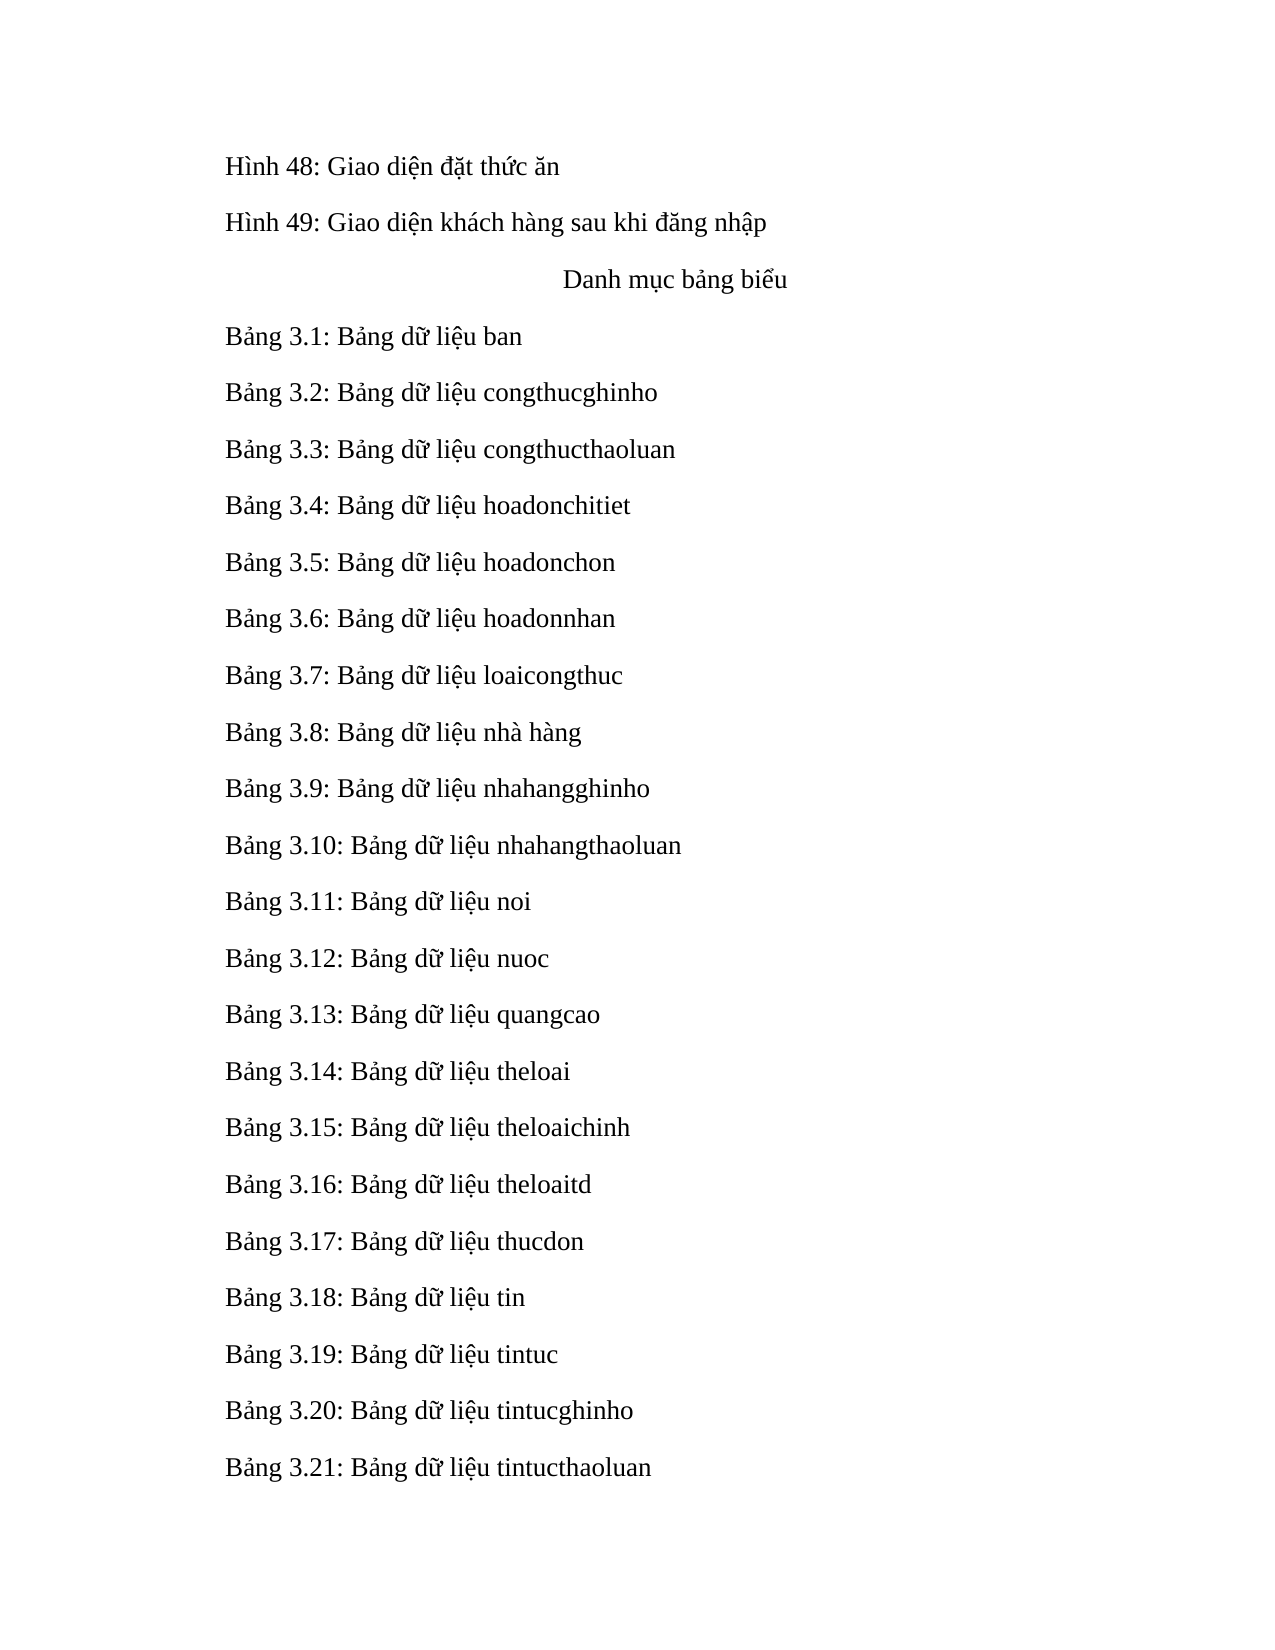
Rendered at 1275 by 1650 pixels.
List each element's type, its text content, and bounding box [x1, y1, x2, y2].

text Bảng 3.14: Bảng dữ liệu theloai [225, 1055, 1125, 1086]
text Bảng 3.2: Bảng dữ liệu congthucghinho [150, 376, 1125, 407]
text Bảng 3.9: Bảng dữ liệu nhahangghinho [150, 772, 1125, 803]
text Bảng 3.20: Bảng dữ liệu tintucghinho [150, 1394, 1125, 1426]
text Bảng 3.10: Bảng dữ liệu nhahangthaoluan [150, 829, 1125, 860]
text Hình 48: Giao diện đặt thức ăn [150, 150, 1125, 181]
text Bảng 3.3: Bảng dữ liệu congthucthaoluan [150, 433, 1125, 464]
text Bảng 3.1: Bảng dữ liệu ban [150, 320, 1125, 351]
text Bảng 3.7: Bảng dữ liệu loaicongthuc [150, 659, 1125, 690]
text Bảng 3.15: Bảng dữ liệu theloaichinh [150, 1112, 1125, 1143]
text Bảng 3.16: Bảng dữ liệu theloaitd [150, 1168, 1125, 1199]
text Bảng 3.8: Bảng dữ liệu nhà hàng [150, 716, 1125, 747]
text Bảng 3.4: Bảng dữ liệu hoadonchitiet [150, 489, 1125, 521]
text Bảng 3.5: Bảng dữ liệu hoadonchon [150, 546, 1125, 577]
text Bảng 3.13: Bảng dữ liệu quangcao [150, 998, 1125, 1029]
text Bảng 3.21: Bảng dữ liệu tintucthaoluan [150, 1451, 1125, 1482]
text Bảng 3.17: Bảng dữ liệu thucdon [150, 1225, 1125, 1256]
text Hình 49: Giao diện khách hàng sau khi đăng nhập [150, 207, 1125, 238]
text Danh mục bảng biểu [150, 263, 1125, 294]
text Bảng 3.19: Bảng dữ liệu tintuc [150, 1338, 1125, 1369]
text Bảng 3.18: Bảng dữ liệu tin [150, 1281, 1125, 1312]
text Bảng 3.11: Bảng dữ liệu noi [150, 885, 1125, 916]
text Bảng 3.12: Bảng dữ liệu nuoc [150, 942, 1125, 973]
text Bảng 3.6: Bảng dữ liệu hoadonnhan [150, 602, 1125, 634]
